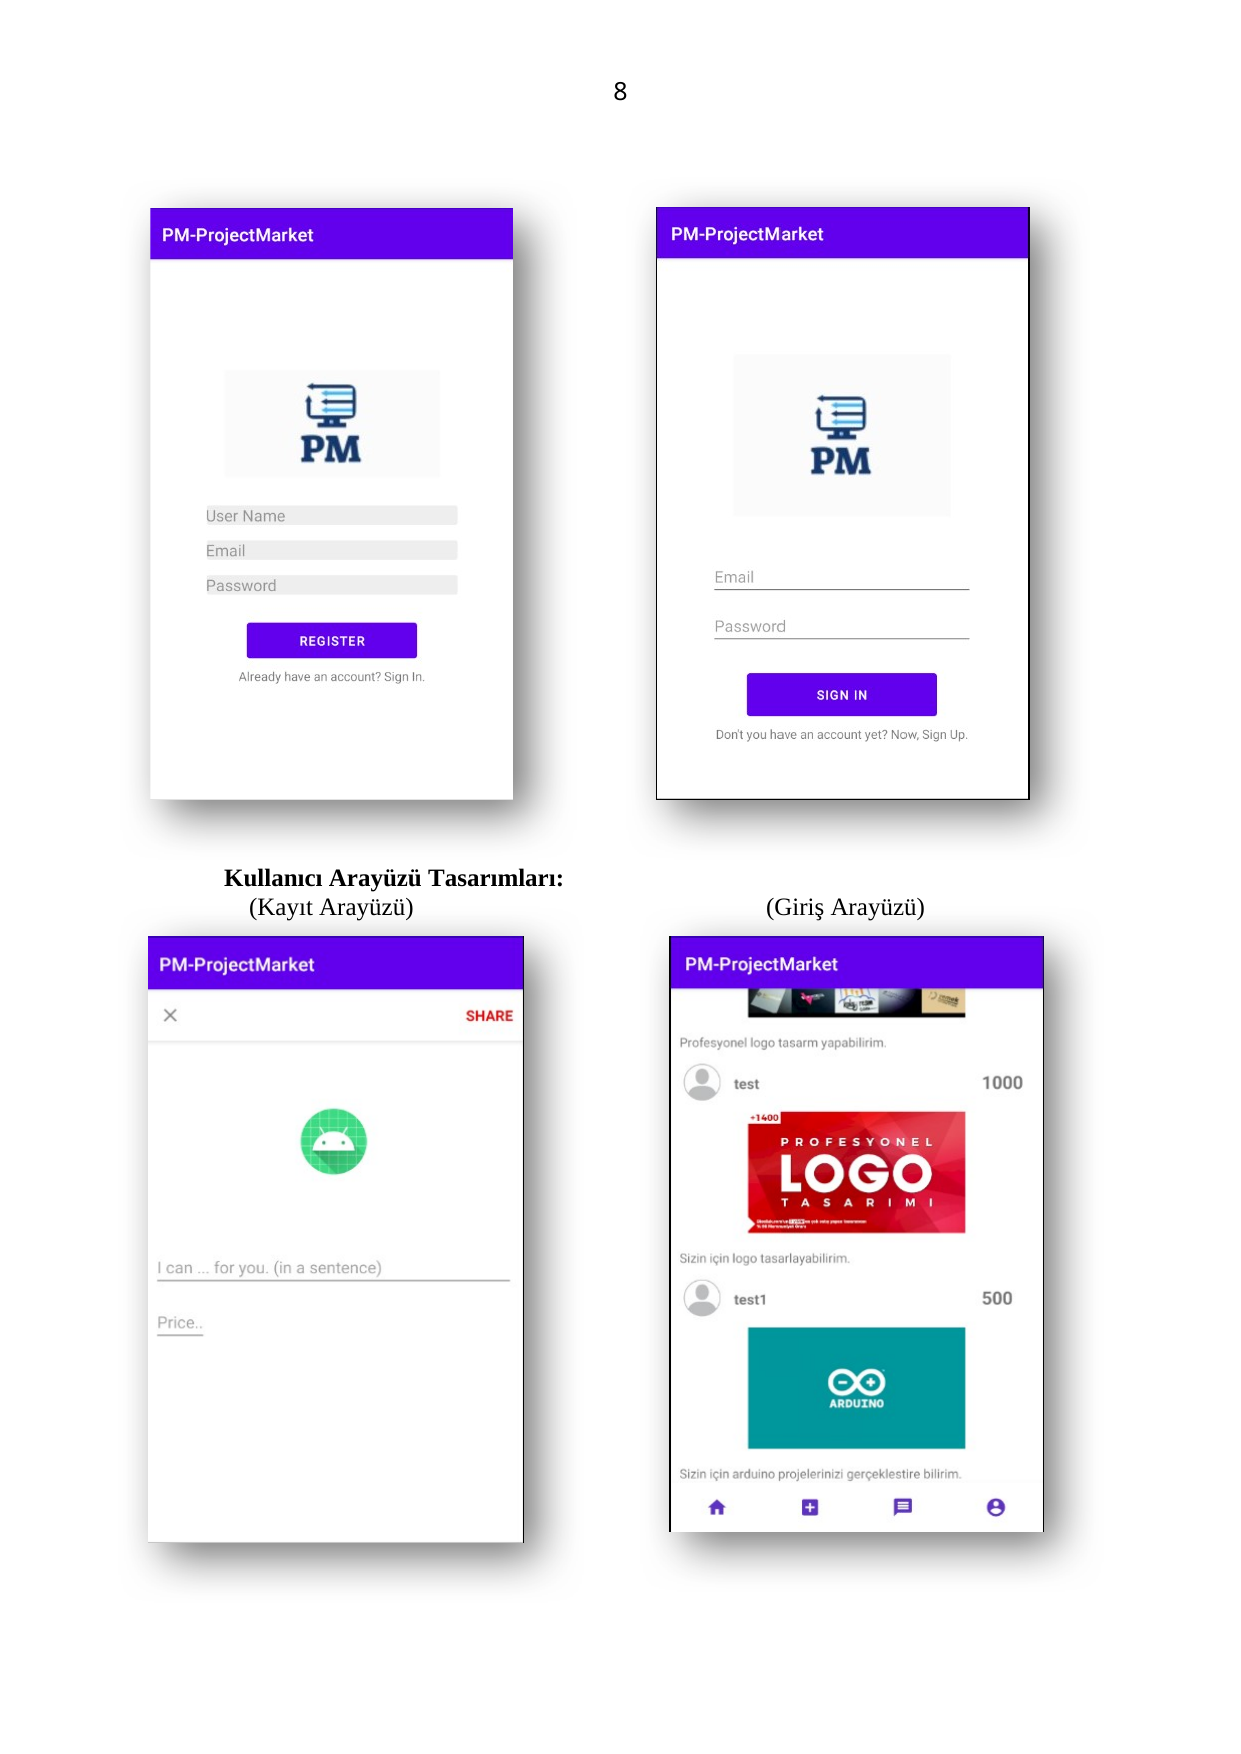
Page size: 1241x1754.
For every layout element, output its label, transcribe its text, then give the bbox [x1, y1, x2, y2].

picture [148, 936, 524, 1543]
text (Kayıt Arayüzü) (Giriş Arayüzü) [150, 892, 1090, 921]
picture [150, 208, 513, 800]
picture [669, 936, 1044, 1532]
picture [656, 207, 1030, 800]
